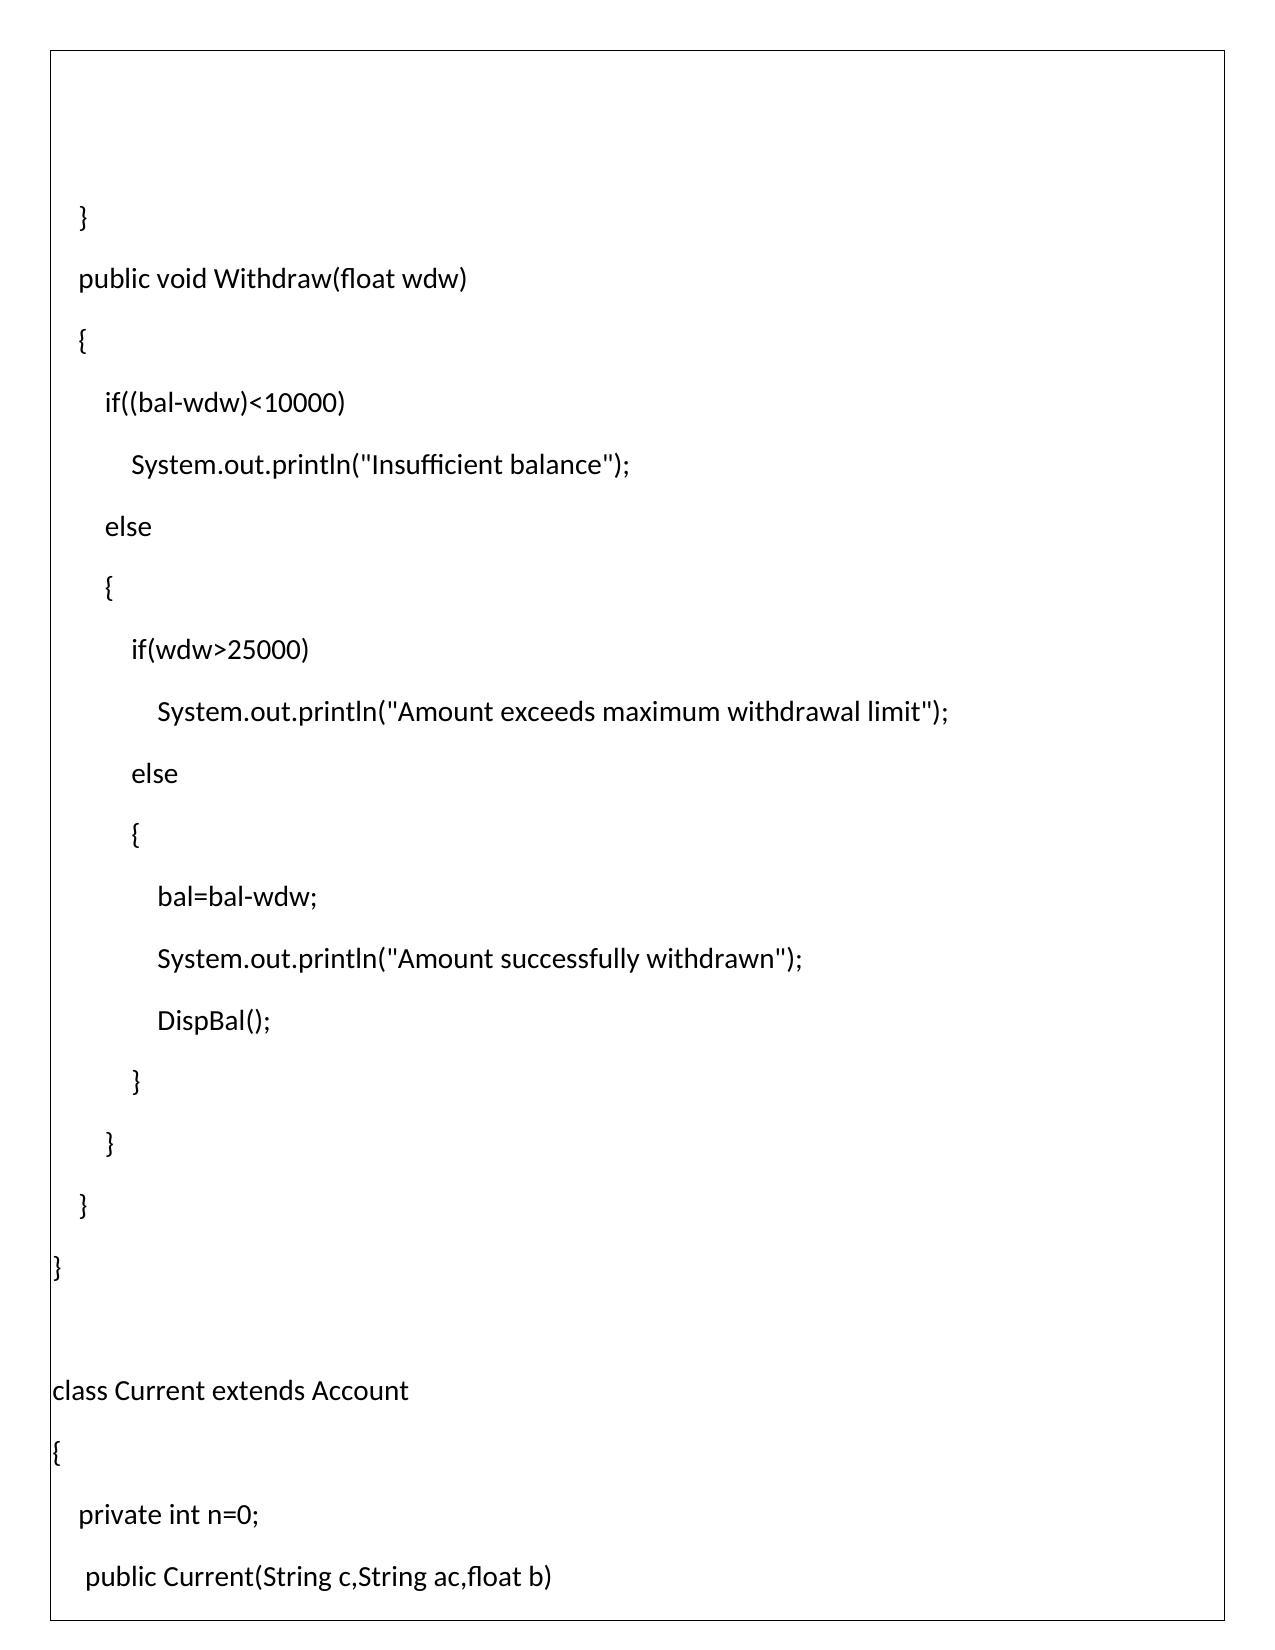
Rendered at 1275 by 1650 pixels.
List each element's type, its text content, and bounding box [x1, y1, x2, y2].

text else [52, 508, 1150, 543]
text public Current(String c,String ac,float b) [52, 1558, 1150, 1593]
text private int n=0; [52, 1496, 1150, 1532]
text System.out.println("Amount exceeds maximum withdrawal limit"); [52, 693, 1150, 728]
text else [52, 755, 1150, 790]
text class Current extends Account [52, 1372, 1150, 1408]
text } [52, 199, 1150, 234]
text bal=bal-wdw; [52, 878, 1150, 914]
text if(wdw>25000) [52, 631, 1150, 667]
text { [52, 322, 1150, 358]
text { [52, 816, 1150, 852]
text } [52, 1249, 1150, 1284]
text if((bal-wdw)<10000) [52, 384, 1150, 420]
text } [52, 1063, 1150, 1099]
text System.out.println("Amount successfully withdrawn"); [52, 940, 1150, 976]
text System.out.println("Insufficient balance"); [52, 446, 1150, 481]
text public void Withdraw(float wdw) [52, 261, 1150, 296]
text } [52, 1125, 1150, 1161]
text } [52, 1187, 1150, 1223]
text DispBal(); [52, 1002, 1150, 1037]
text { [52, 1434, 1150, 1470]
text { [52, 569, 1150, 605]
